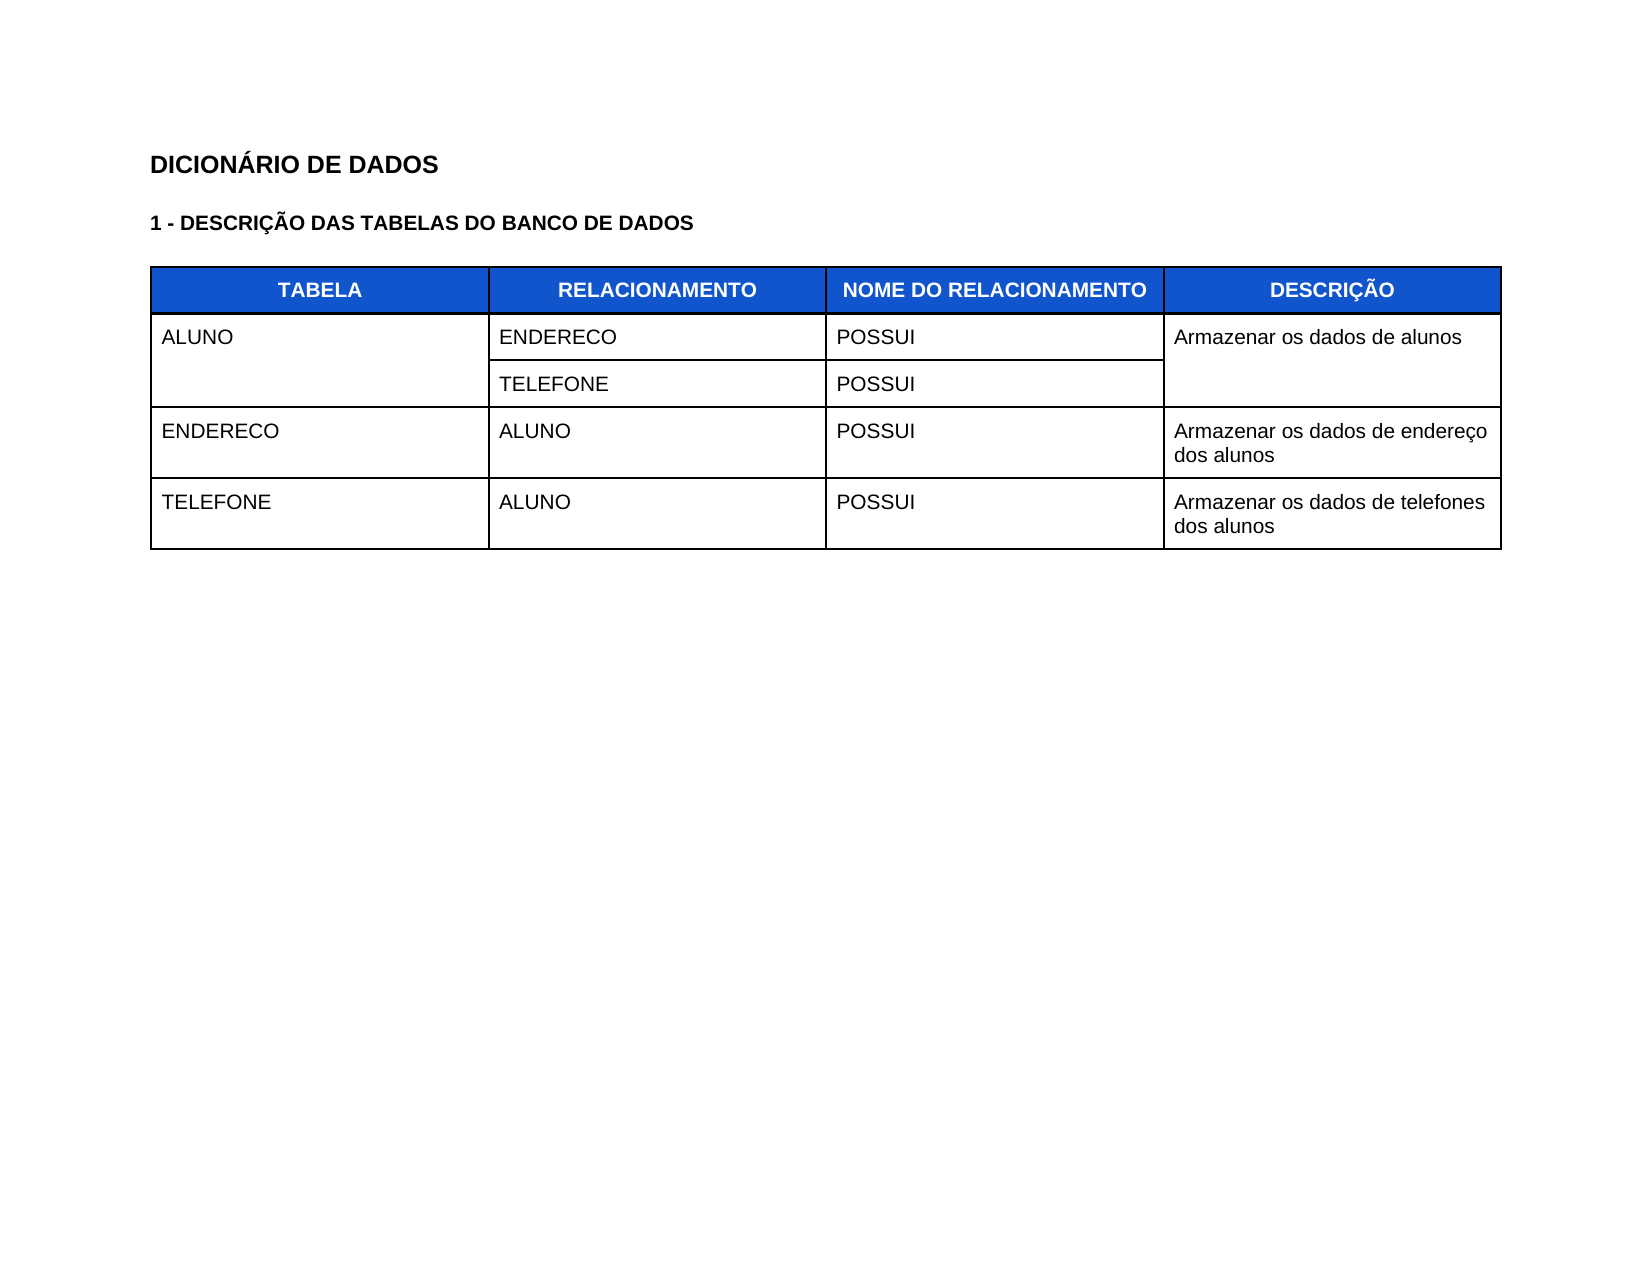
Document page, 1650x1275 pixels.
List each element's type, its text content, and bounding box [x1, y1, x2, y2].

table_cell ENDERECO [152, 408, 488, 477]
table_cell Armazenar os dados de telefones dos alunos [1165, 479, 1500, 548]
table_cell POSSUI [827, 408, 1163, 477]
table_header RELACIONAMENTO [490, 268, 825, 312]
table_cell ALUNO [490, 408, 825, 477]
table_cell POSSUI [827, 479, 1163, 548]
table_cell ALUNO [490, 479, 825, 548]
text 1 - DESCRIÇÃO DAS TABELAS DO BANCO DE DADOS [150, 211, 1500, 234]
table_header NOME DO RELACIONAMENTO [827, 268, 1163, 312]
text DICIONÁRIO DE DADOS [150, 150, 1500, 179]
table_cell POSSUI [827, 361, 1163, 406]
table_cell Armazenar os dados de endereço dos alunos [1165, 408, 1500, 477]
table_header TABELA [152, 268, 488, 312]
table_cell TELEFONE [152, 479, 488, 548]
table_header DESCRIÇÃO [1165, 268, 1500, 312]
table_cell ENDERECO [490, 315, 825, 359]
table_cell ALUNO [152, 315, 488, 406]
table_cell Armazenar os dados de alunos [1165, 315, 1500, 406]
table_cell POSSUI [827, 315, 1163, 359]
table_cell TELEFONE [490, 361, 825, 406]
